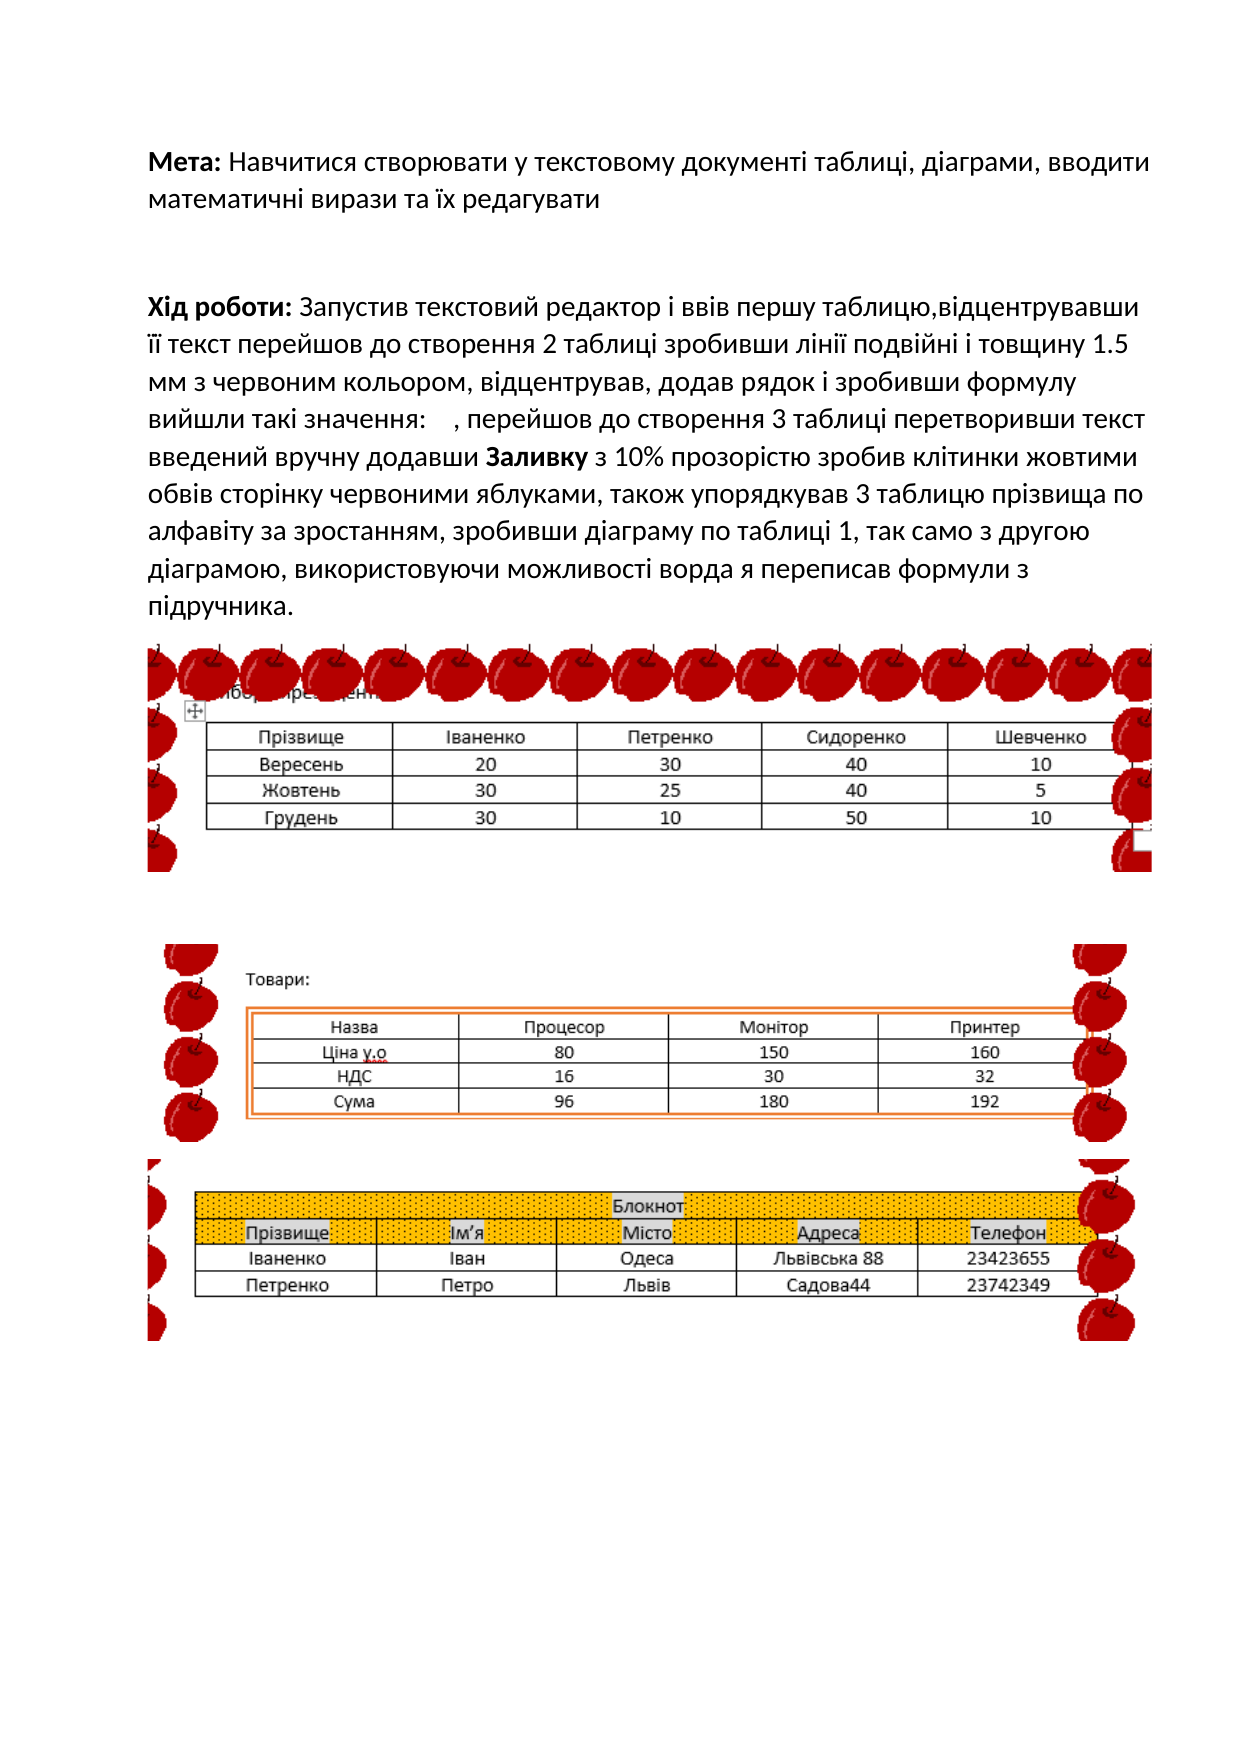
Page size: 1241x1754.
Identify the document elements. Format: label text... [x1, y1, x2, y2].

picture [147, 624, 1152, 872]
picture [147, 944, 1152, 1142]
picture [147, 1159, 1152, 1341]
text Хід роботи: Запустив текстовий редактор і ввів першу таблицю,відцентрувавши її текст перейшов до створення 2 таблиці зробивши лінії подвійні і товщину 1.5 мм з червоним кольором, відцентрував, додав рядок і зробивши формулу вийшли такі значення: , перейшов до створення 3 таблиці перетворивши текст введений вручну додавши Заливку з 10% прозорістю зробив клітинки жовтими обвів сторінку червоними яблуками, також упорядкував 3 таблицю прізвища по алфавіту за зростанням, зробивши діаграму по таблиці 1, так само з другою діаграмою, використовуючи можливості ворда я переписав формули з підручника. [148, 288, 1152, 624]
text Мета: Навчитися створювати у текстовому документі таблиці, діаграми, вводити математичні вирази та їх редагувати [148, 143, 1152, 216]
